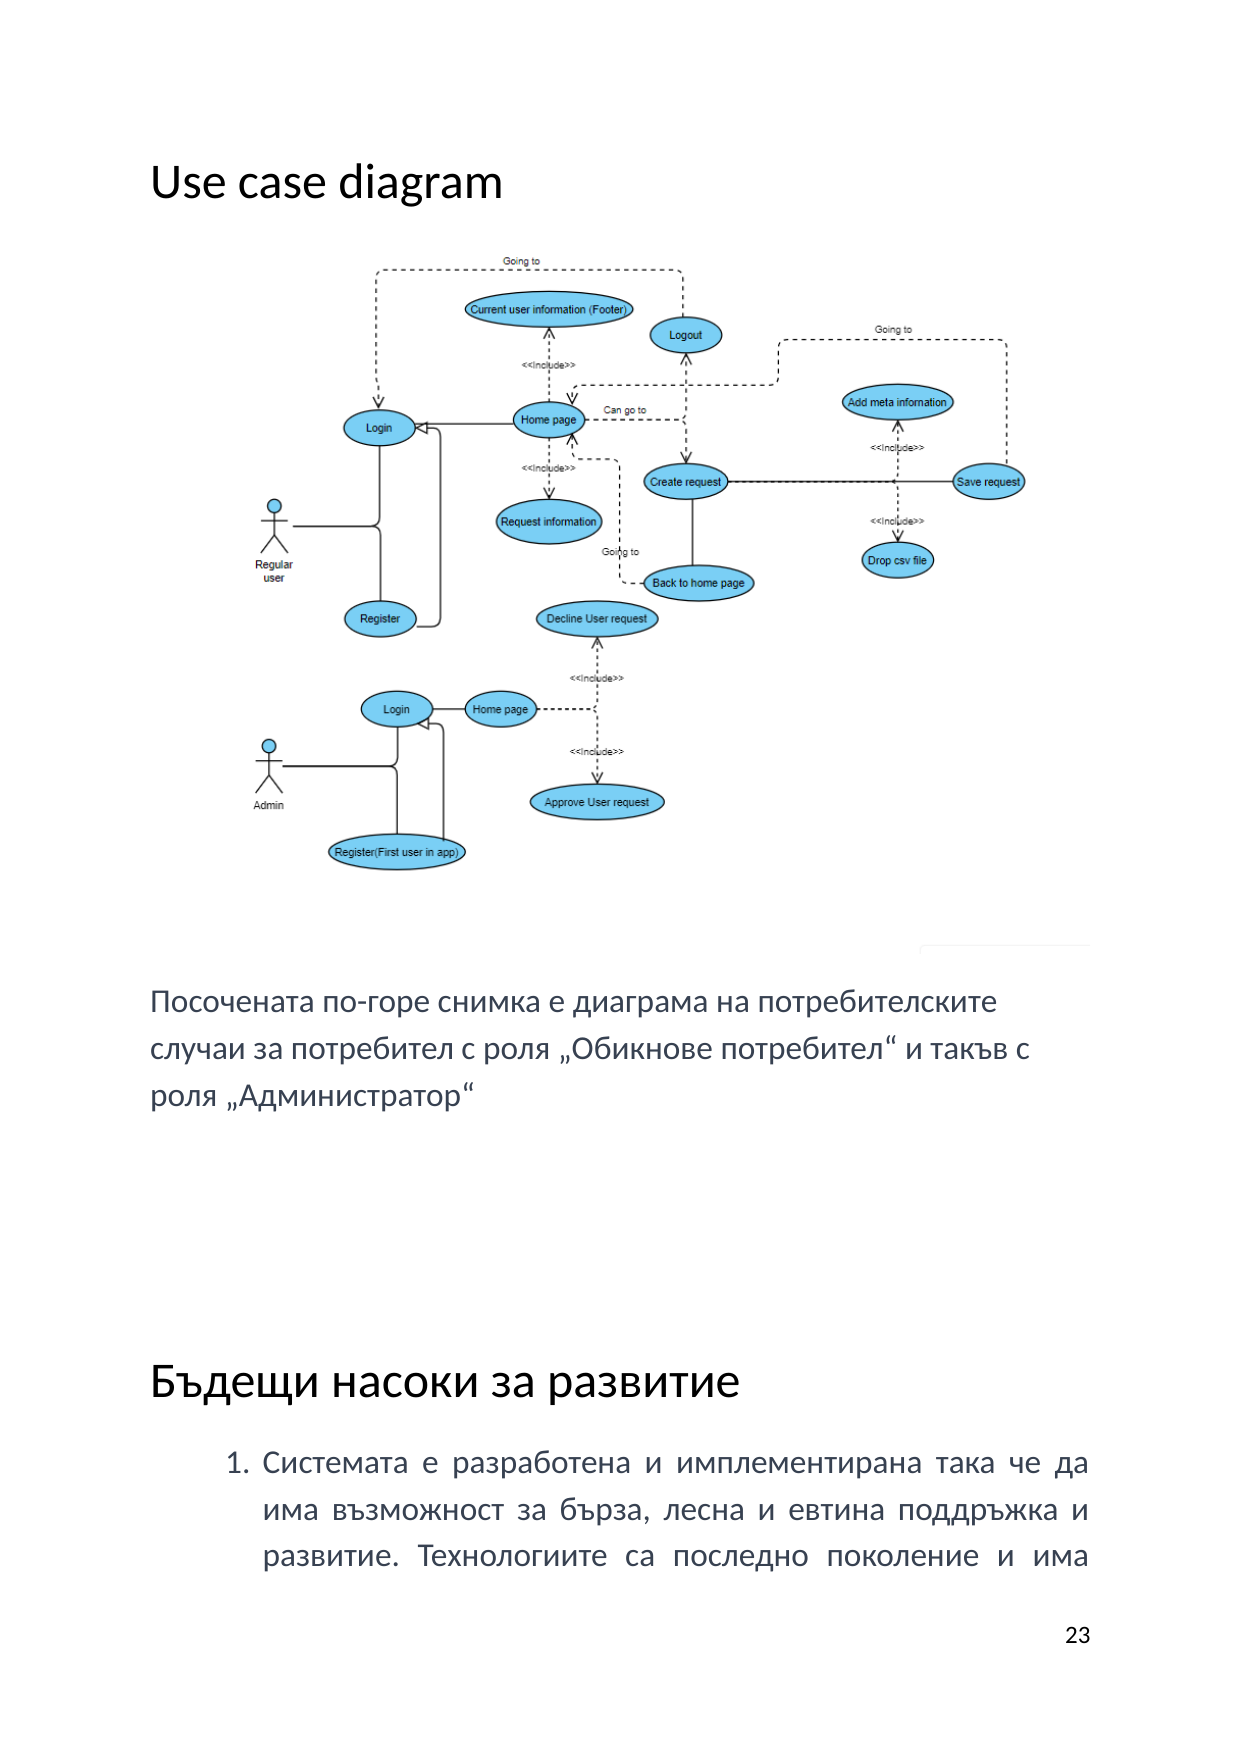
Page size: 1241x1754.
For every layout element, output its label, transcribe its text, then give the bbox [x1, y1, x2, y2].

text Use case diagram [150, 150, 1090, 211]
text Бъдещи насоки за развитие [150, 1349, 1090, 1410]
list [225, 1441, 1090, 1575]
text Посочената по-горе снимка е диаграма на потребителските случаи за потребител с роля „Обикнове потребител“ и такъв с роля „Администратор“ [150, 980, 1090, 1114]
picture [150, 241, 1091, 954]
